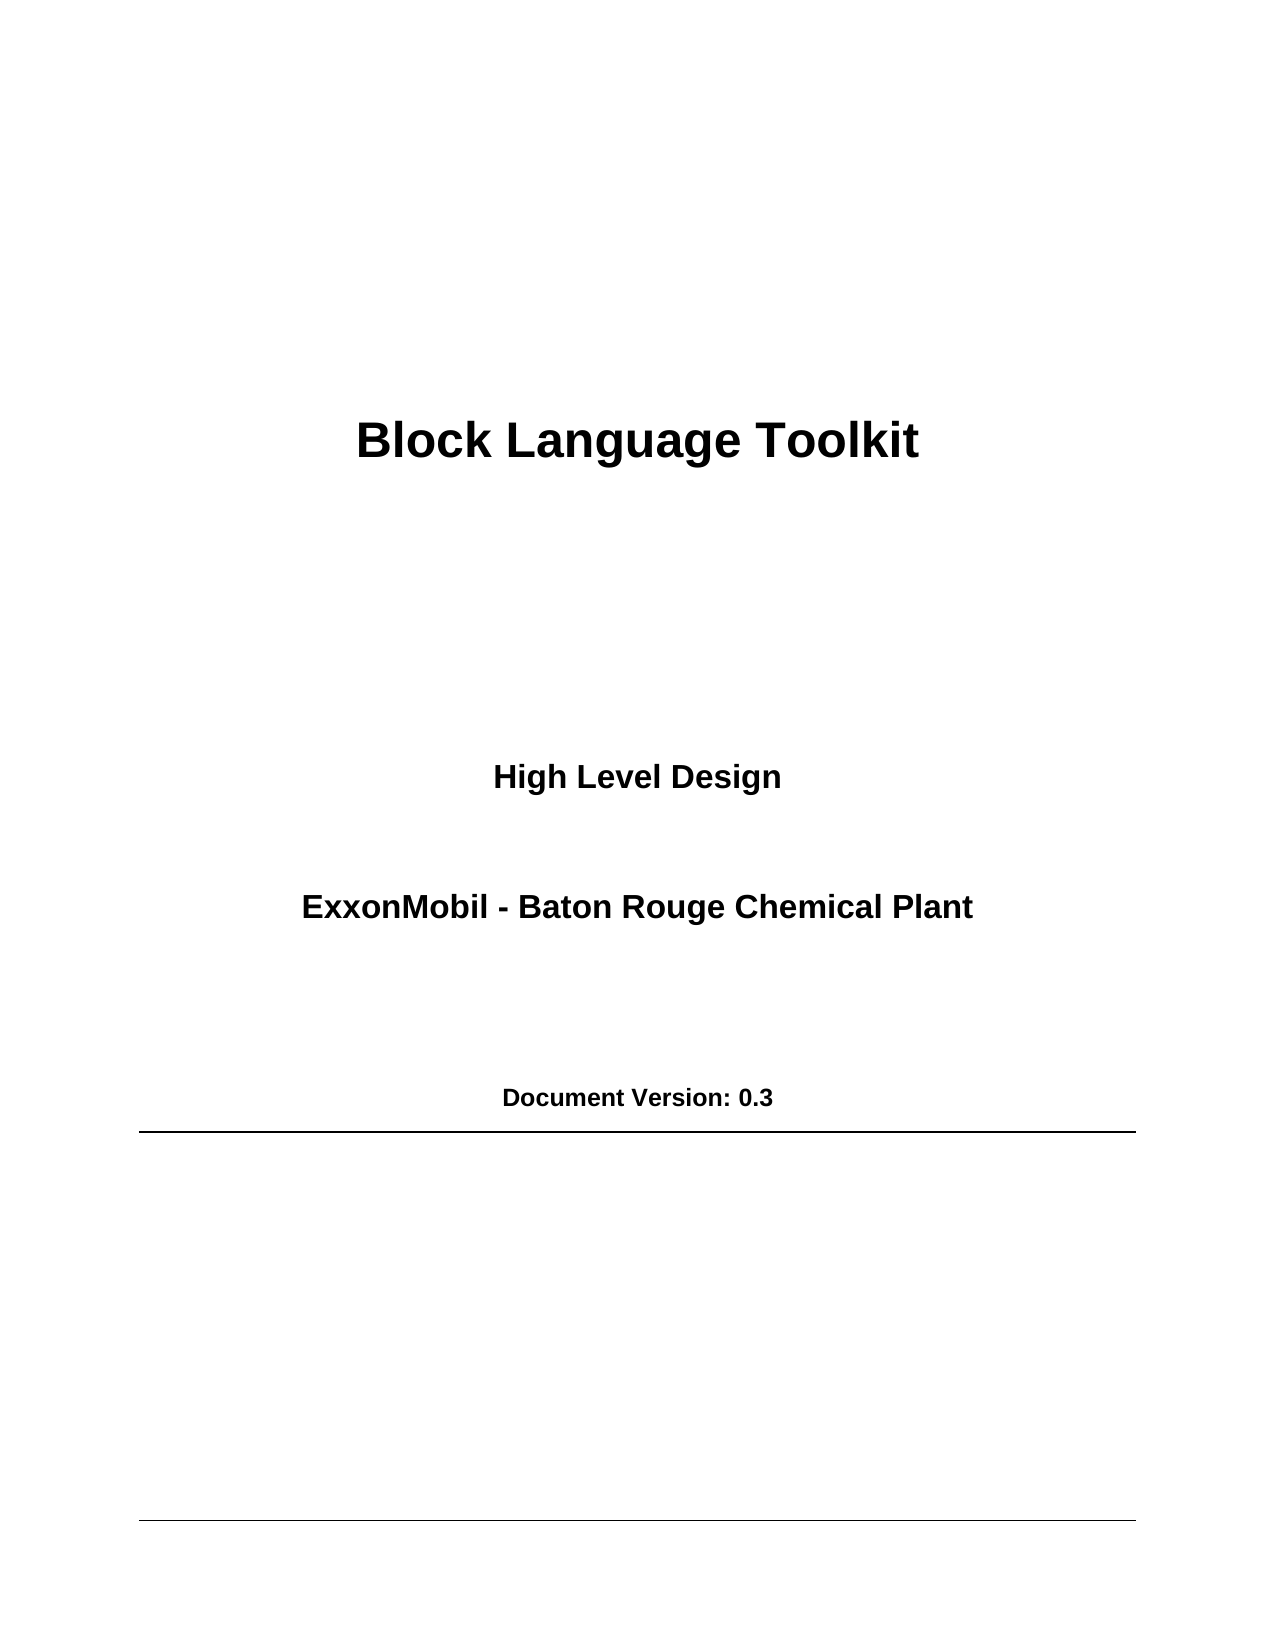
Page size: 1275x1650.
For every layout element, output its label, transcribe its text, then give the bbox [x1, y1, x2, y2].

text Document Version: 0.3 [150, 1082, 1125, 1111]
text High Level Design [150, 757, 1125, 796]
text Block Language Toolkit [150, 411, 1125, 468]
text ExxonMobil - Baton Rouge Chemical Plant [150, 887, 1125, 926]
